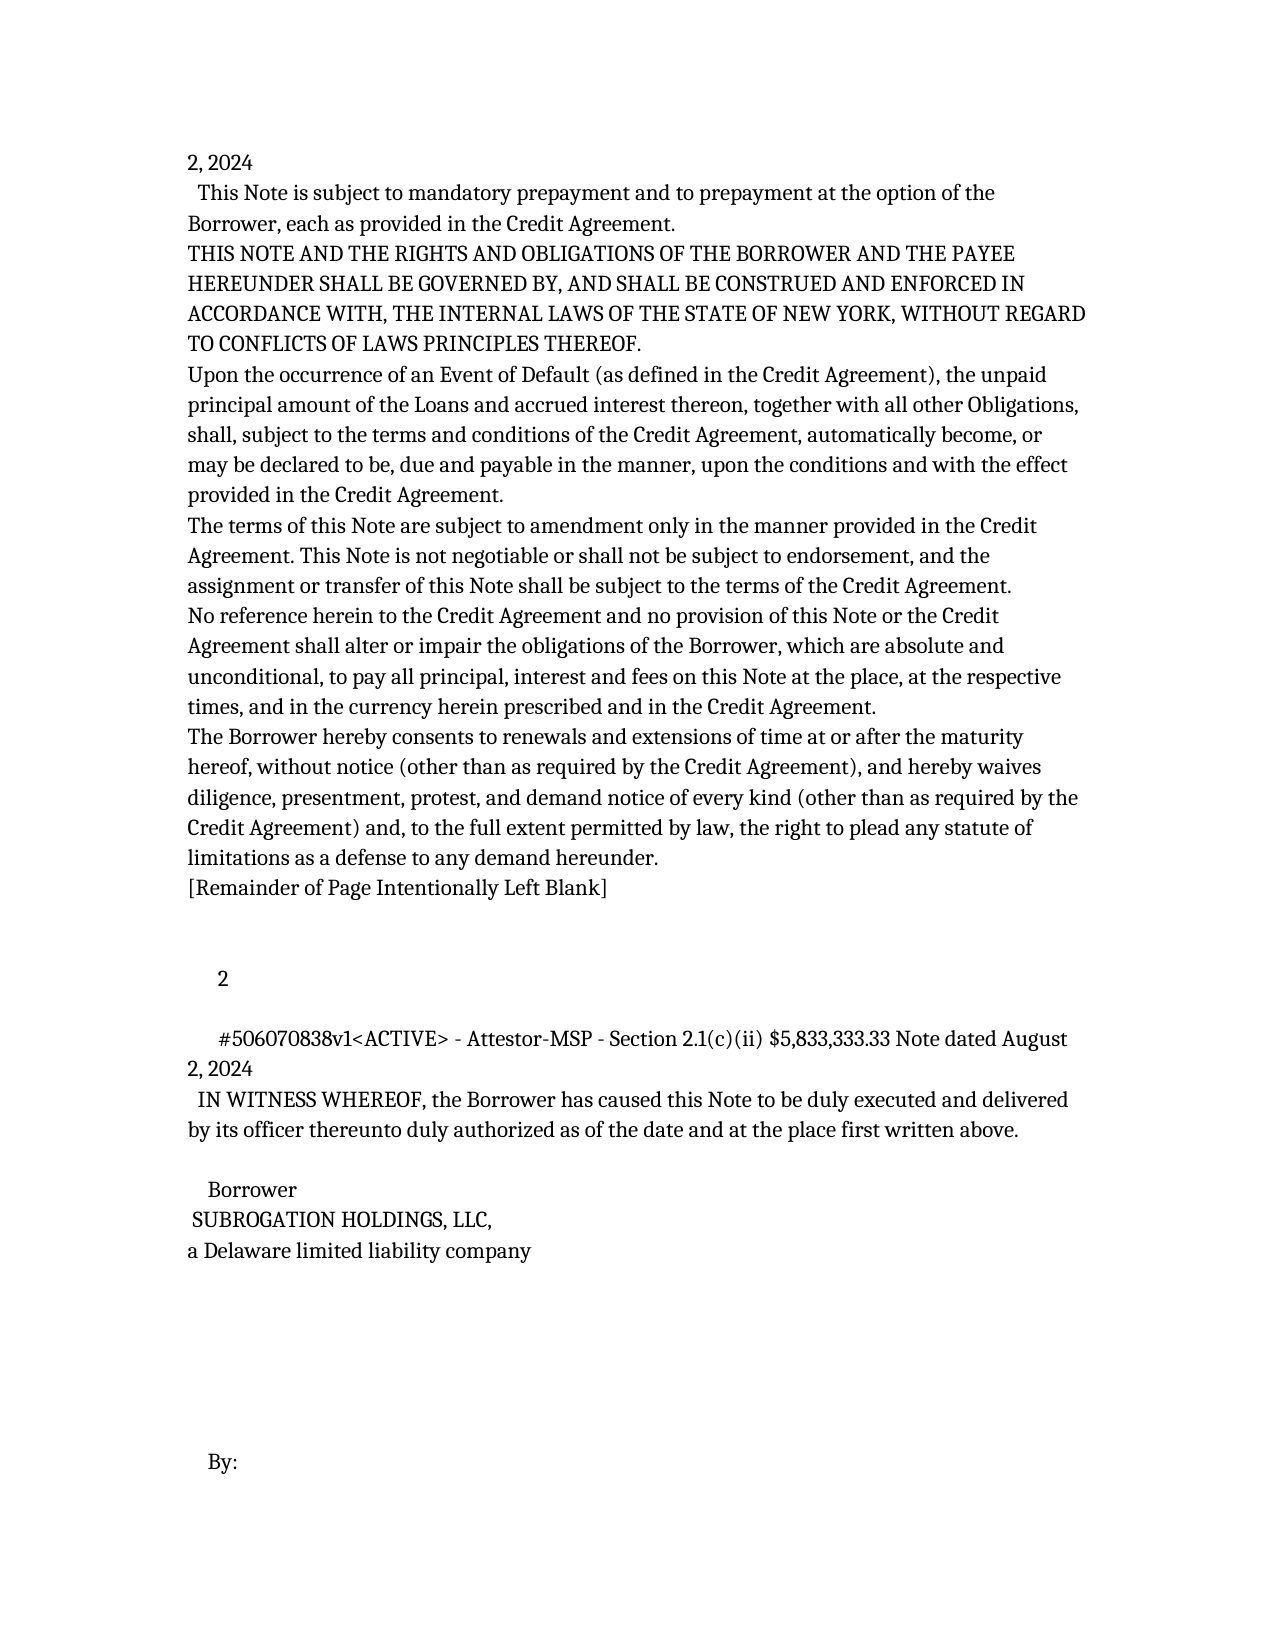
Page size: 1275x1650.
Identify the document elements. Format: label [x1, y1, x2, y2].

text [187, 150, 1087, 1475]
